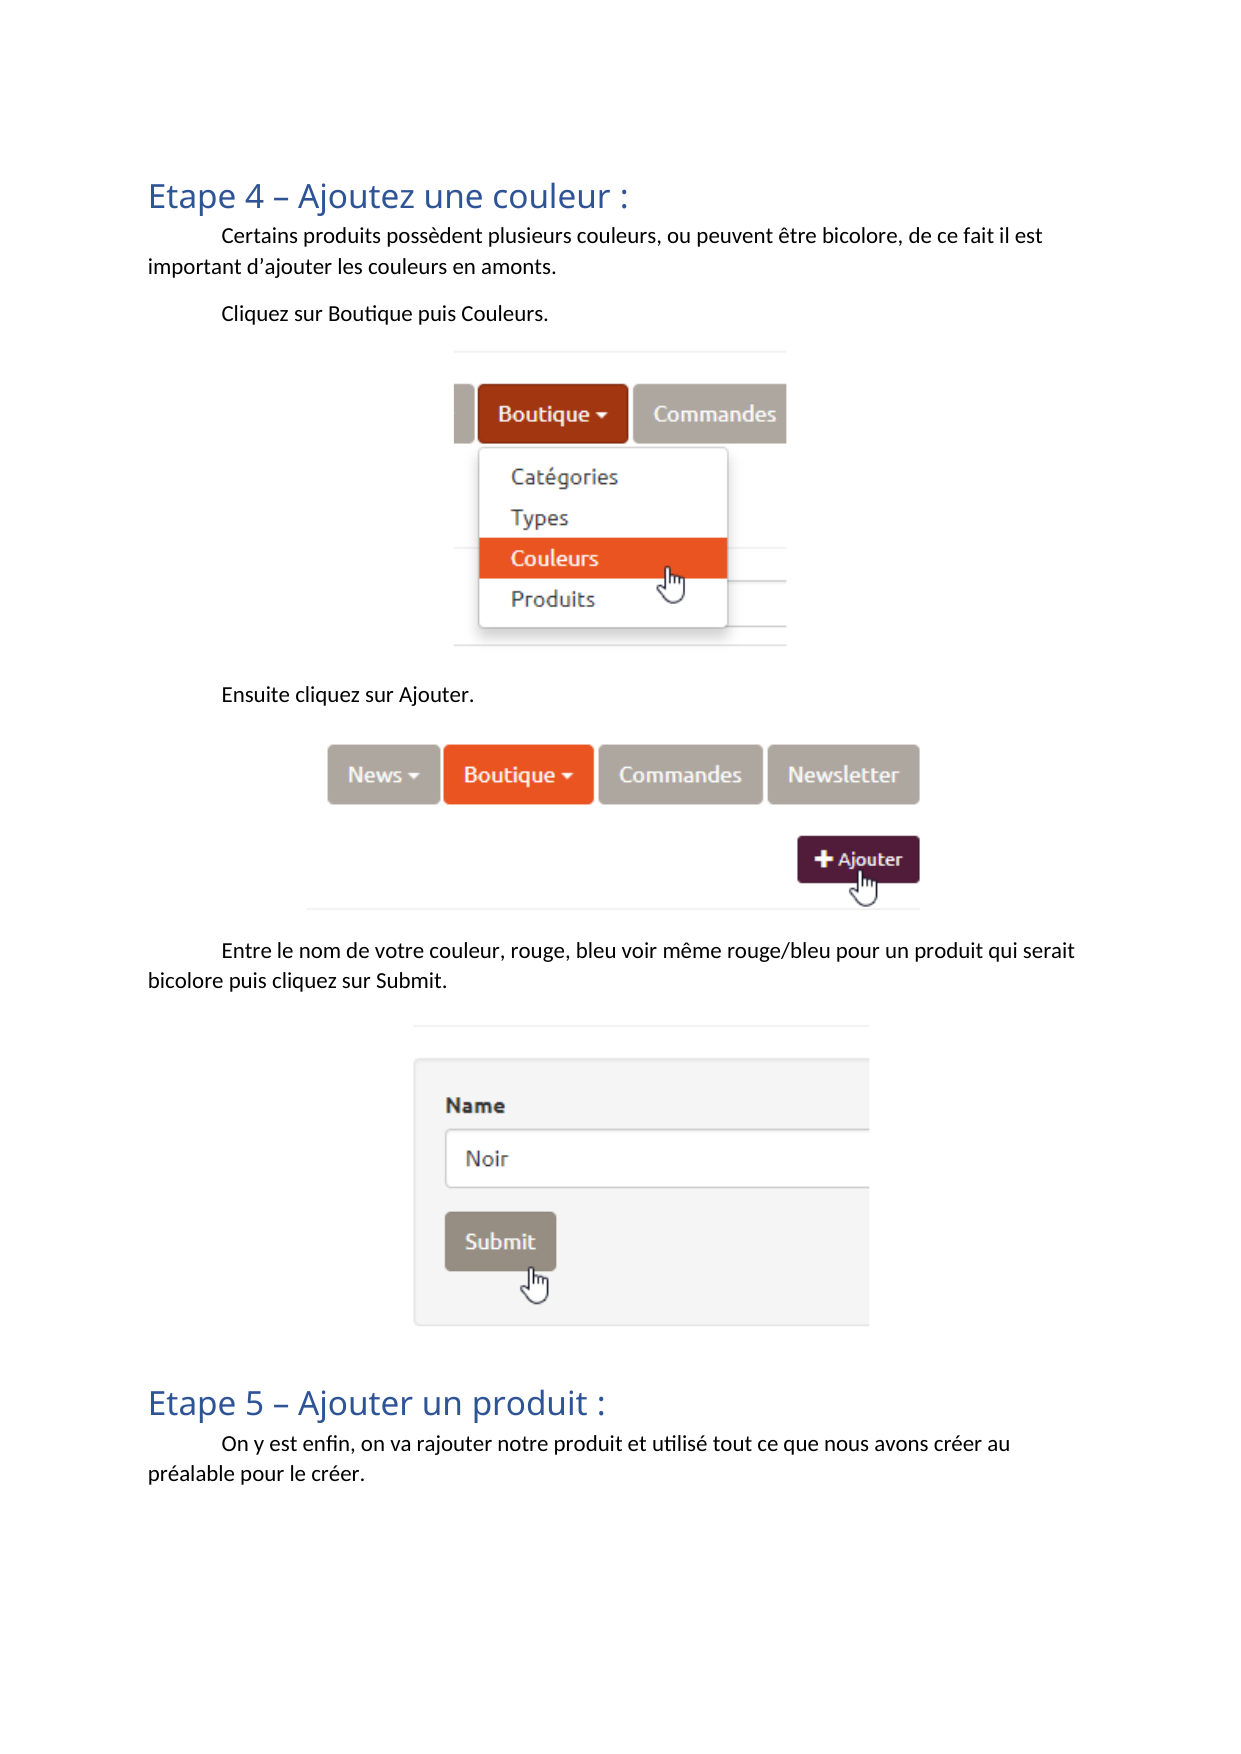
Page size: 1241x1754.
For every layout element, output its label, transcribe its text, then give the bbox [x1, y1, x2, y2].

subtitle Etape 5 – Ajouter un produit : [148, 1380, 1093, 1425]
text Entre le nom de votre couleur, rouge, bleu voir même rouge/bleu pour un produit qui serait bicolore puis cliquez sur Submit. [148, 936, 1093, 994]
text Ensuite cliquez sur Ajouter. [148, 680, 1093, 708]
picture [306, 726, 934, 918]
text Cliquez sur Boutique puis Couleurs. [148, 299, 1093, 327]
picture [371, 1013, 870, 1353]
subtitle Etape 4 – Ajoutez une couleur : [148, 173, 1093, 218]
text Certains produits possèdent plusieurs couleurs, ou peuvent être bicolore, de ce fait il est important d’ajouter les couleurs en amonts. [148, 222, 1093, 280]
text On y est enfin, on va rajouter notre produit et utilisé tout ce que nous avons créer au préalable pour le créer. [148, 1429, 1093, 1487]
picture [453, 345, 787, 662]
